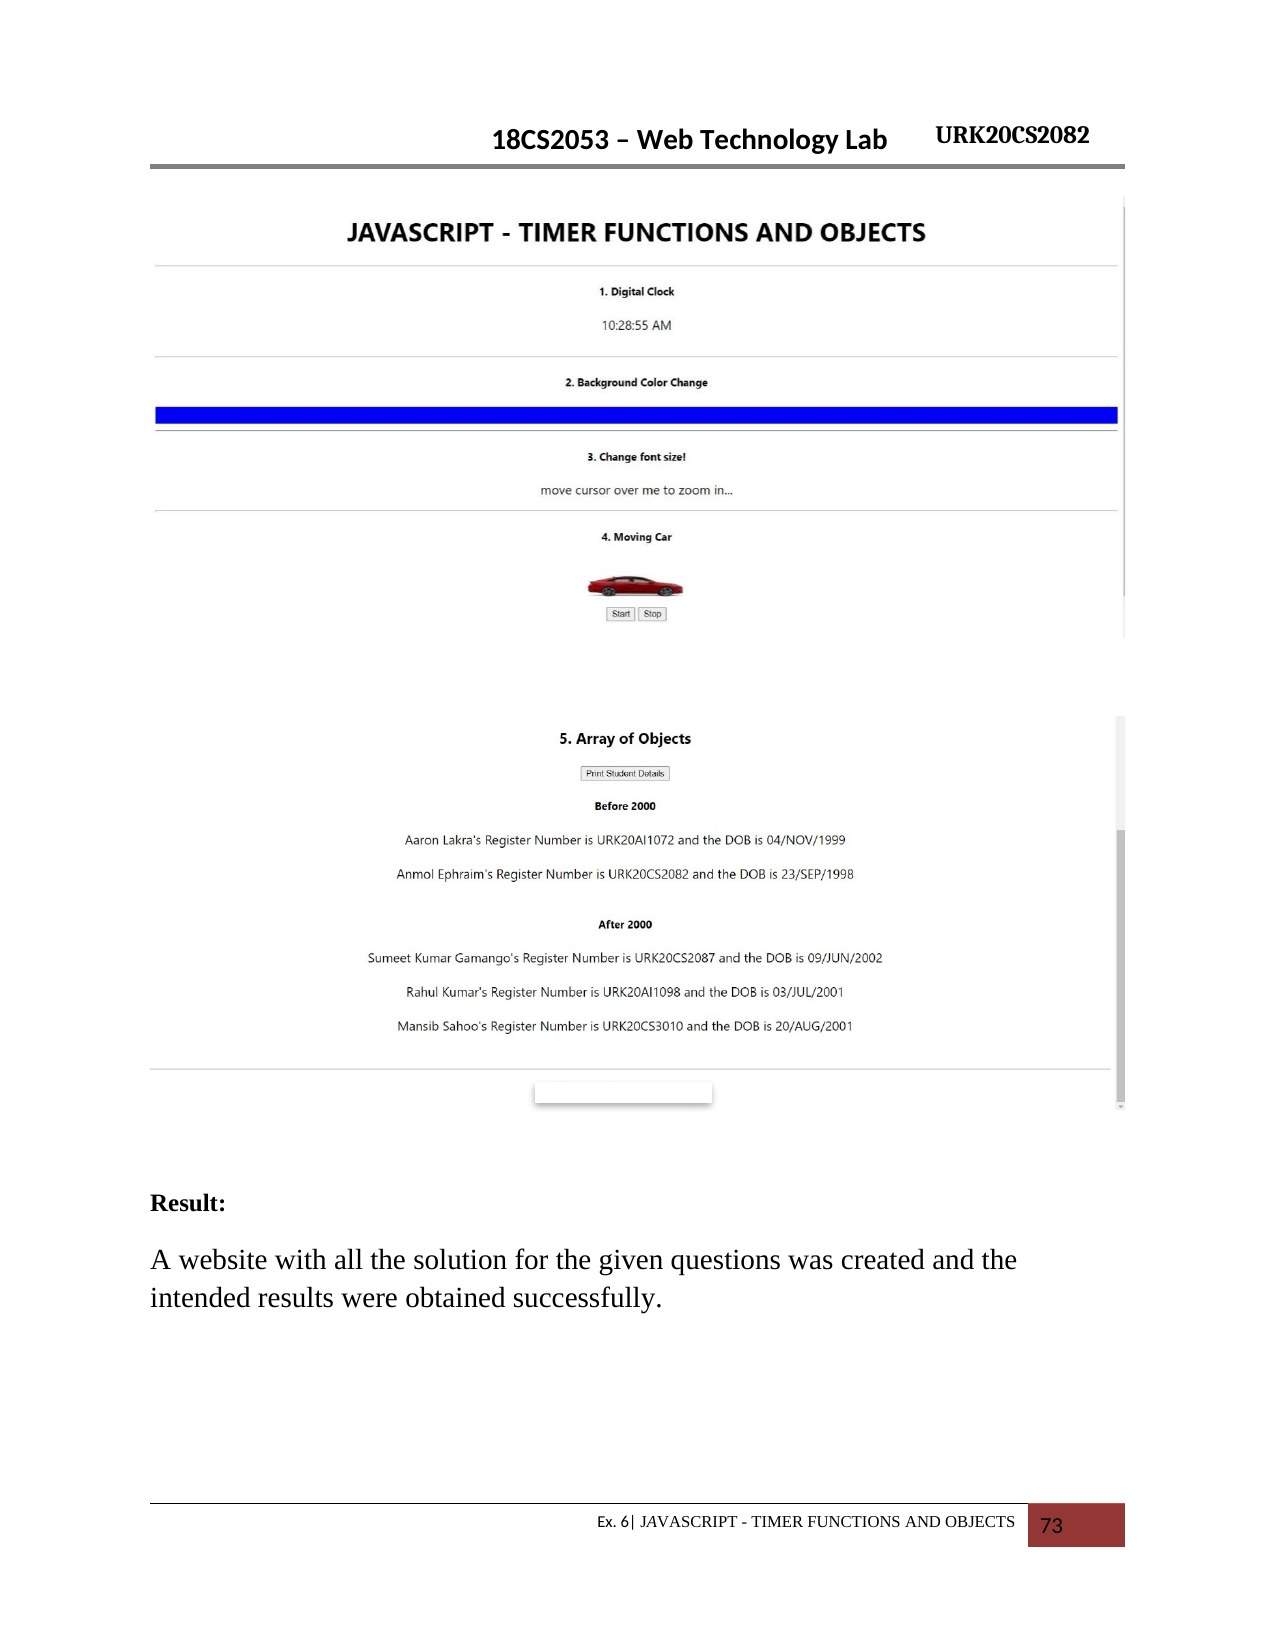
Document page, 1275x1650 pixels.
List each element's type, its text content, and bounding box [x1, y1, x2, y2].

picture [150, 196, 1125, 638]
picture [150, 716, 1125, 1110]
text Result: [150, 1188, 1125, 1217]
text A website with all the solution for the given questions was created and the intended results were obtained successfully. [150, 1242, 1125, 1314]
